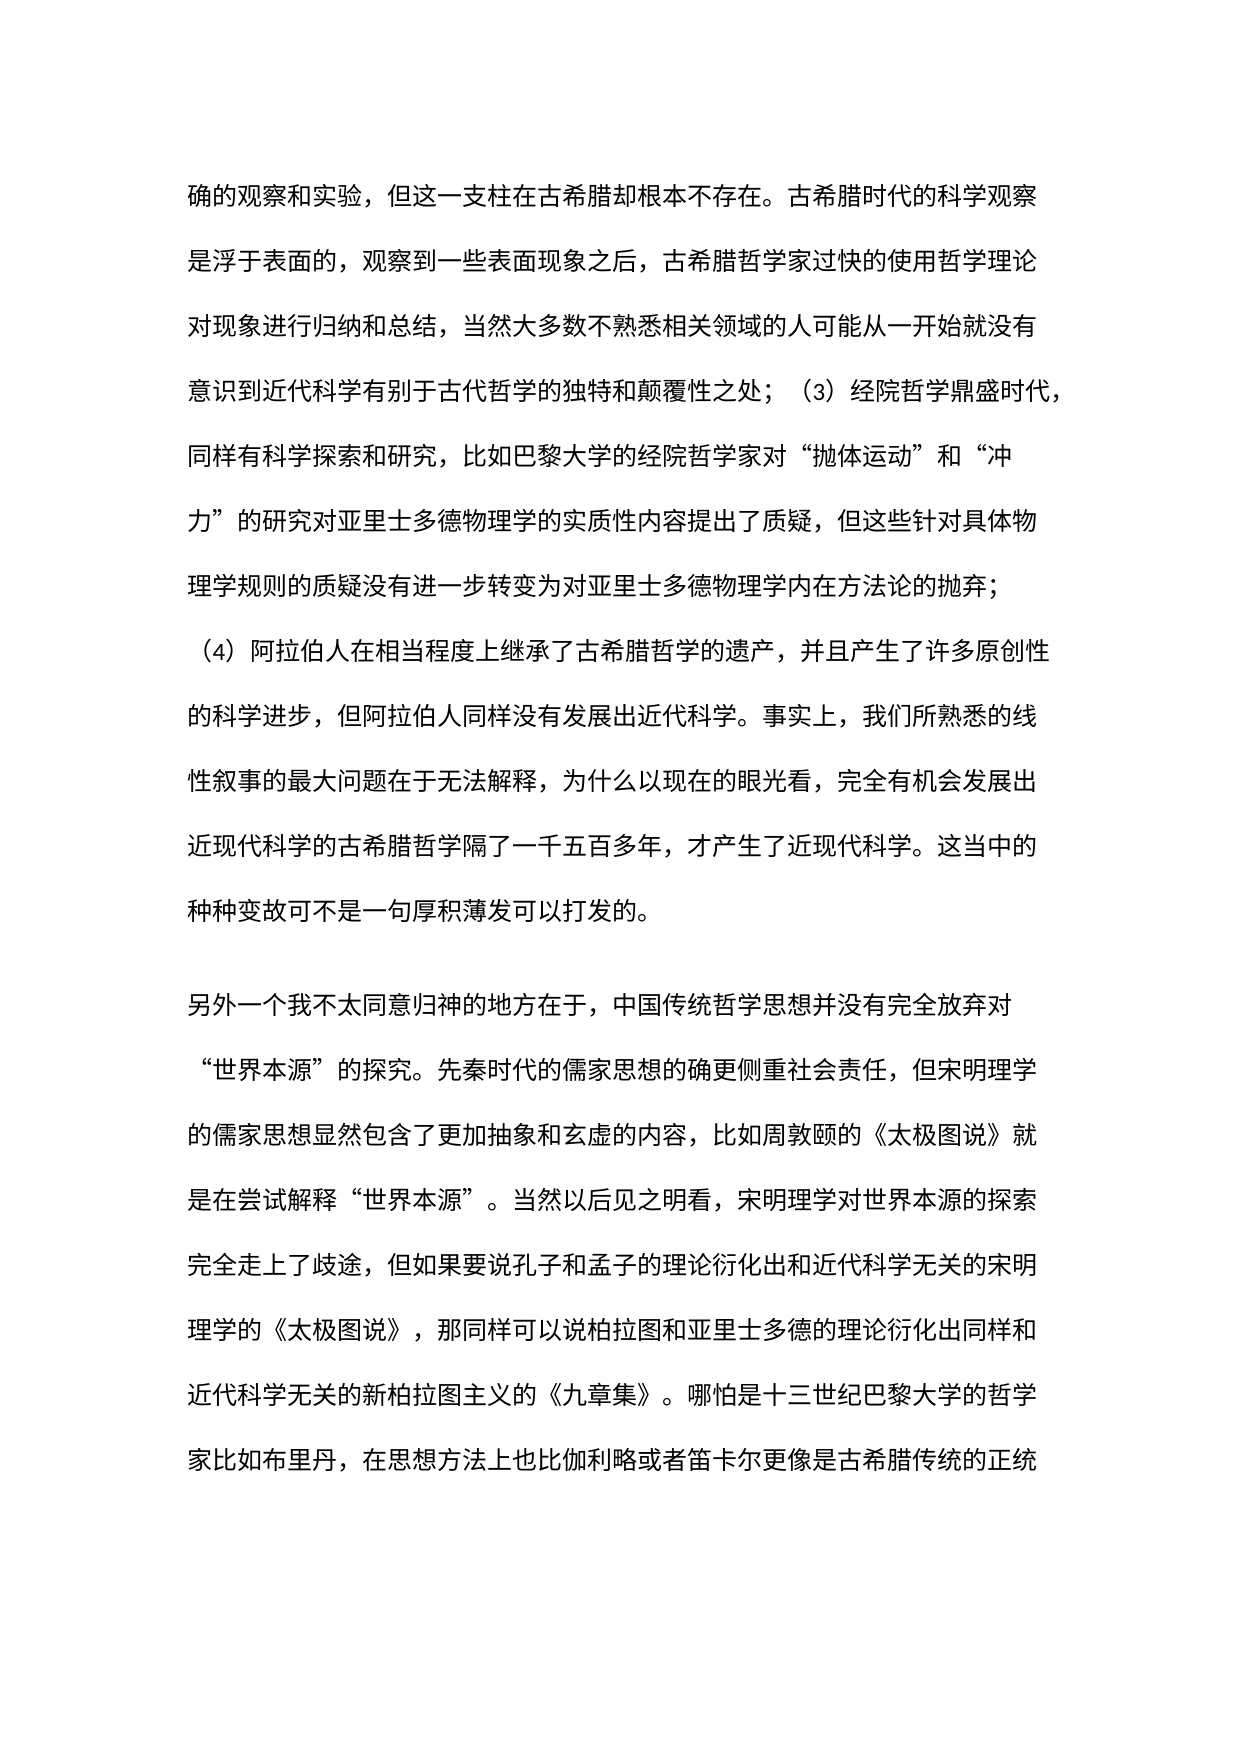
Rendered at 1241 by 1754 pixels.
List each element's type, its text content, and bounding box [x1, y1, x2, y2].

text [187, 971, 1053, 1491]
